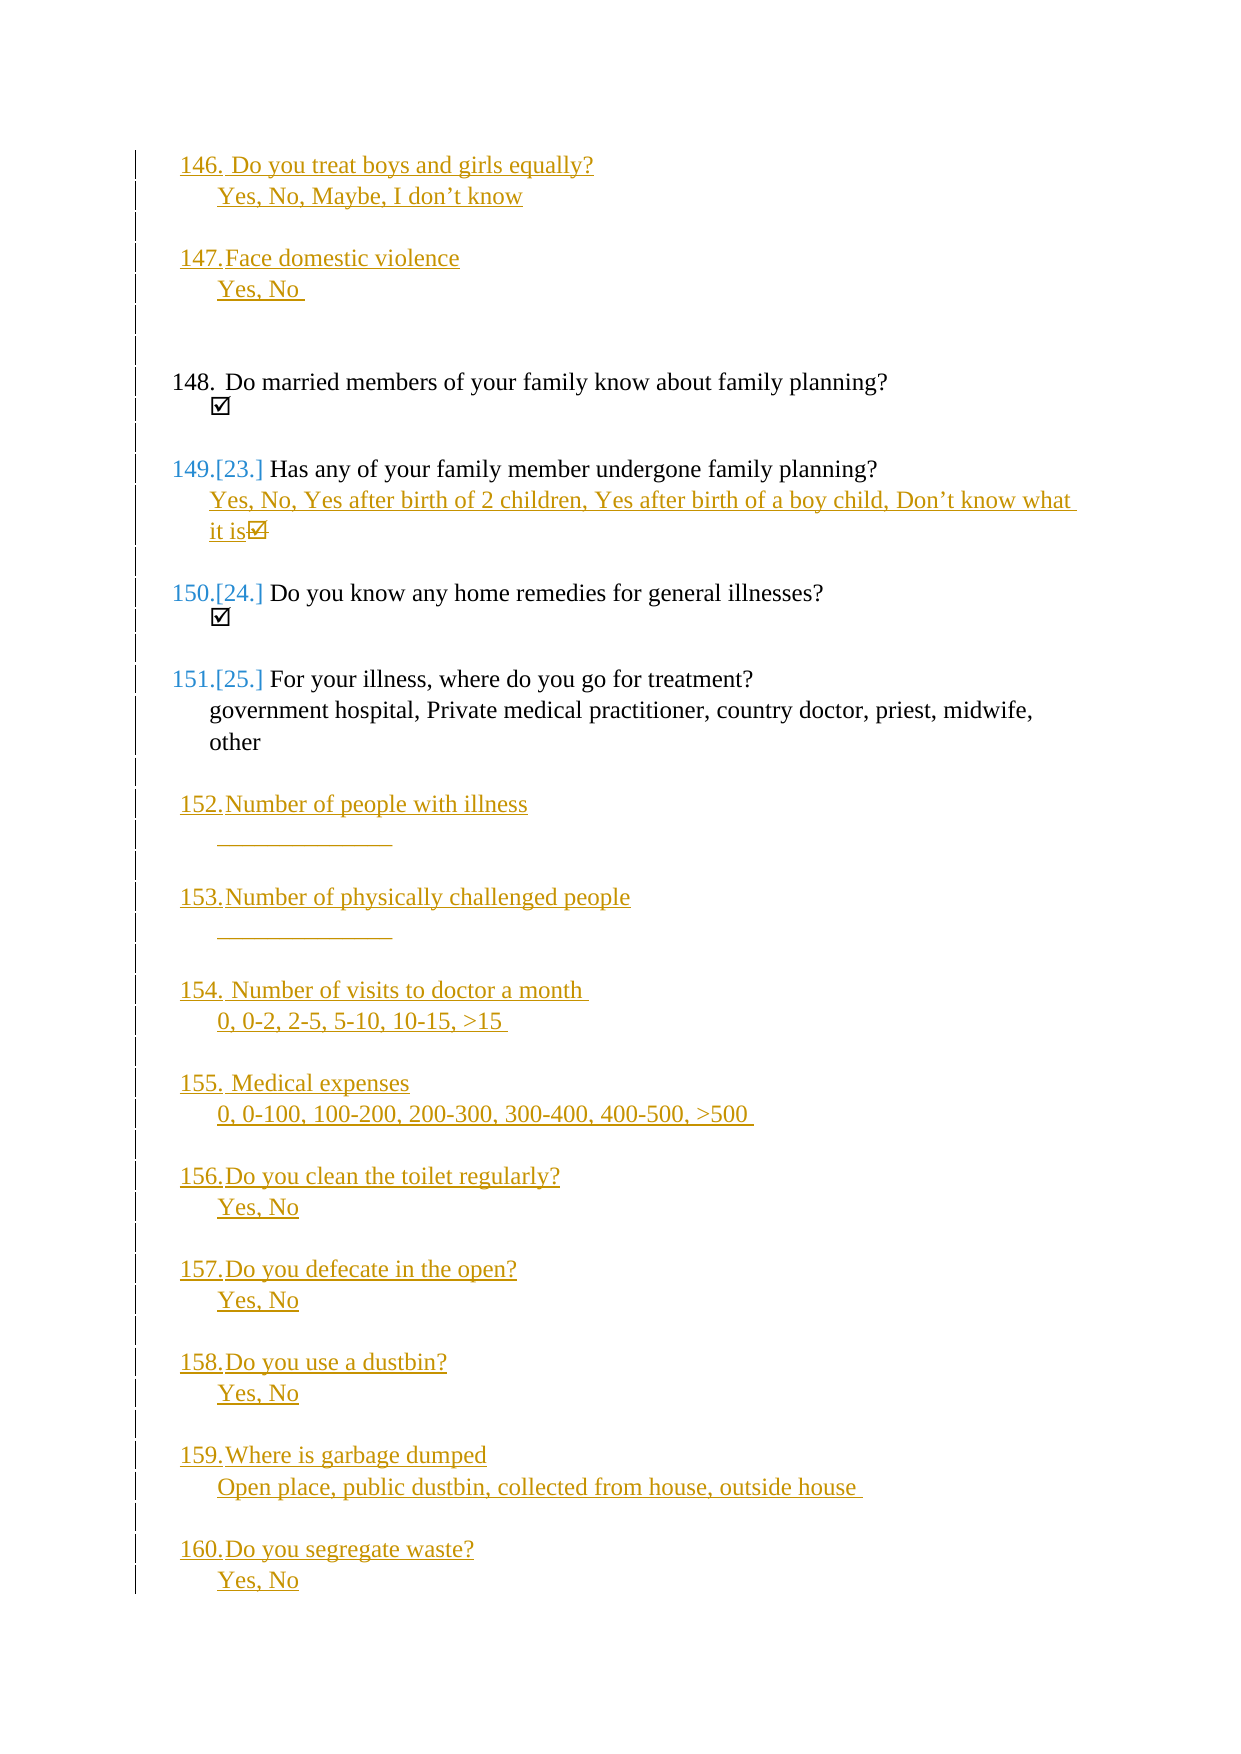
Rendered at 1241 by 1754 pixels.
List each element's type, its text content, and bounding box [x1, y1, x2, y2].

list government hospital, Private medical practitioner, country doctor, priest, midwife, other [209, 696, 1090, 755]
list Has any of your family member undergone family planning? [172, 454, 1090, 483]
list Do you know any home remedies for general illnesses? [172, 578, 1090, 607]
list For your illness, where do you go for treatment? [172, 664, 1090, 693]
list Do married members of your family know about family planning? [172, 367, 1090, 396]
